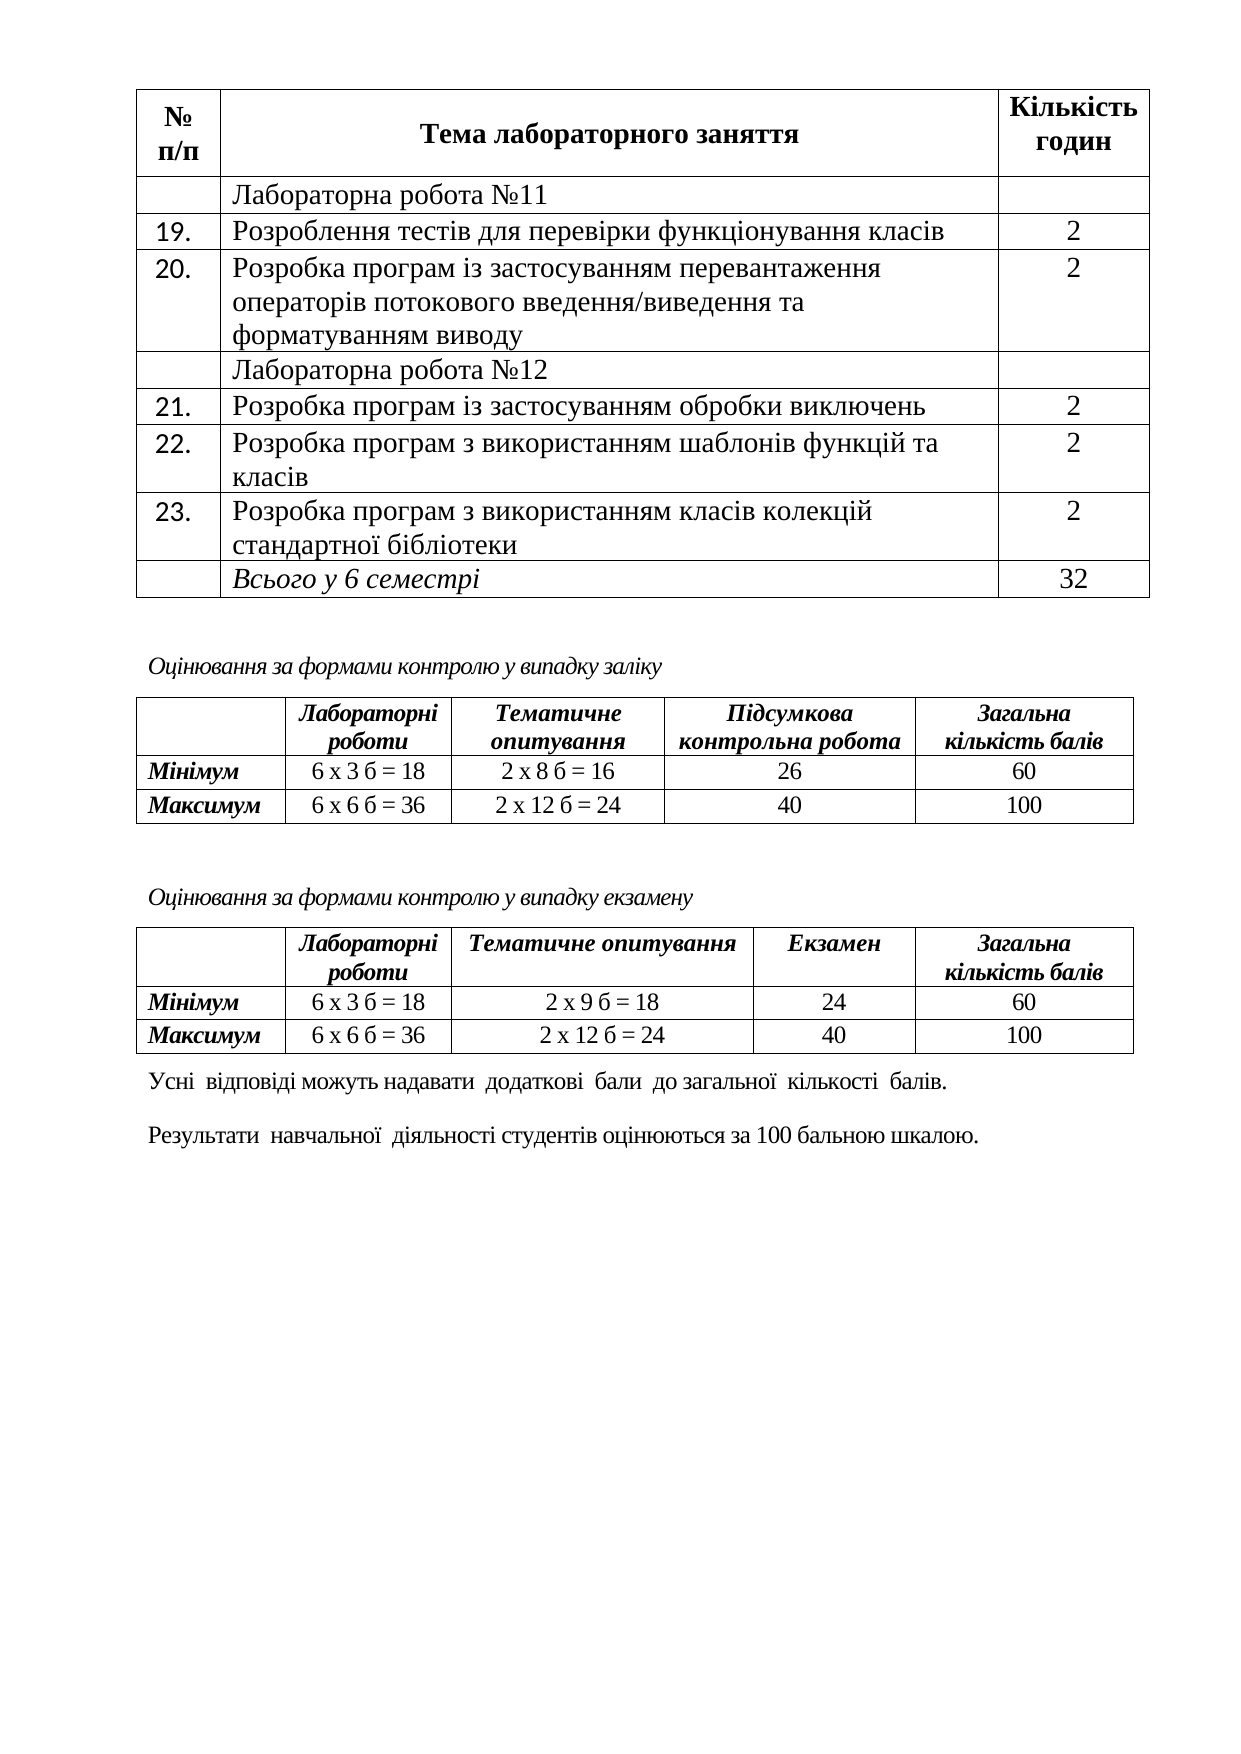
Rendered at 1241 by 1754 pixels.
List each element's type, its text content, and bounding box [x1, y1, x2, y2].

table_cell [999, 177, 1149, 212]
table_cell [137, 425, 220, 492]
table_cell Максимум [137, 790, 285, 822]
table_cell 2 [999, 250, 1149, 351]
table_cell 2 [999, 389, 1149, 424]
table_cell [137, 250, 220, 351]
table_cell 2 [999, 425, 1149, 492]
table_cell Мінімум [137, 756, 285, 789]
table_cell Розробка програм із застосуванням обробки виключень [221, 389, 998, 424]
table_cell 6 х 3 б = 18 [286, 987, 451, 1019]
table_cell Розробка програм з використанням класів колекцій стандартної бібліотеки [221, 493, 998, 560]
text Результати навчальної діяльності студентів оцінюються за 100 бальною шкалою. [148, 1120, 1152, 1149]
table_cell 32 [999, 561, 1149, 597]
table_header [137, 698, 285, 755]
table_cell Розроблення тестів для перевірки функціонування класів [221, 214, 998, 249]
table_cell 2 [999, 493, 1149, 560]
table_cell 2 х 12 б = 24 [452, 790, 664, 822]
table_cell 6 х 6 б = 36 [286, 790, 451, 822]
table_cell Мінімум [137, 987, 285, 1019]
table_cell Лабораторна робота №12 [221, 352, 998, 387]
table_cell 60 [916, 987, 1133, 1019]
text Оцінювання за формами контролю у випадку екзамену [148, 882, 1152, 910]
table_cell 6 х 6 б = 36 [286, 1020, 451, 1053]
table_cell 2 х 12 б = 24 [452, 1020, 753, 1053]
table_cell Лабораторна робота №11 [221, 177, 998, 212]
table_cell [999, 352, 1149, 387]
text Оцінювання за формами контролю у випадку заліку [148, 651, 1152, 680]
table_header Екзамен [754, 928, 915, 986]
table_cell 24 [754, 987, 915, 1019]
table_header № п/п [137, 90, 220, 176]
table_cell Максимум [137, 1020, 285, 1053]
table_cell 60 [916, 756, 1133, 789]
table_header Загальна кількість балів [916, 698, 1133, 755]
table_header Кількість годин [999, 90, 1149, 176]
text Усні відповіді можуть надавати додаткові бали до загальної кількості балів. [148, 1066, 1152, 1095]
table_cell [137, 352, 220, 387]
table_header Лабораторні роботи [286, 928, 451, 986]
table_cell 2 х 8 б = 16 [452, 756, 664, 789]
table_cell 2 [999, 214, 1149, 249]
table_cell [137, 493, 220, 560]
table_header Загальна кількість балів [916, 928, 1133, 986]
table_cell [137, 389, 220, 424]
table_cell Всього у 6 семестрі [221, 561, 998, 597]
table_cell 26 [665, 756, 915, 789]
table_cell [137, 214, 220, 249]
table_cell Розробка програм з використанням шаблонів функцій та класів [221, 425, 998, 492]
table_header Тематичне опитування [452, 698, 664, 755]
table_header Лабораторні роботи [286, 698, 451, 755]
table_cell [137, 561, 220, 597]
table_cell 40 [754, 1020, 915, 1053]
table_cell 100 [916, 790, 1133, 822]
table_header Тематичне опитування [452, 928, 753, 986]
table_cell [137, 177, 220, 212]
table_header [137, 928, 285, 986]
table_header Підсумкова контрольна робота [665, 698, 915, 755]
table_cell 2 х 9 б = 18 [452, 987, 753, 1019]
table_cell 40 [665, 790, 915, 822]
table_header Тема лабораторного заняття [221, 90, 998, 176]
table_cell 6 х 3 б = 18 [286, 756, 451, 789]
table_cell Розробка програм із застосуванням перевантаження операторів потокового введення/виведення та форматуванням виводу [221, 250, 998, 351]
table_cell 100 [916, 1020, 1133, 1053]
